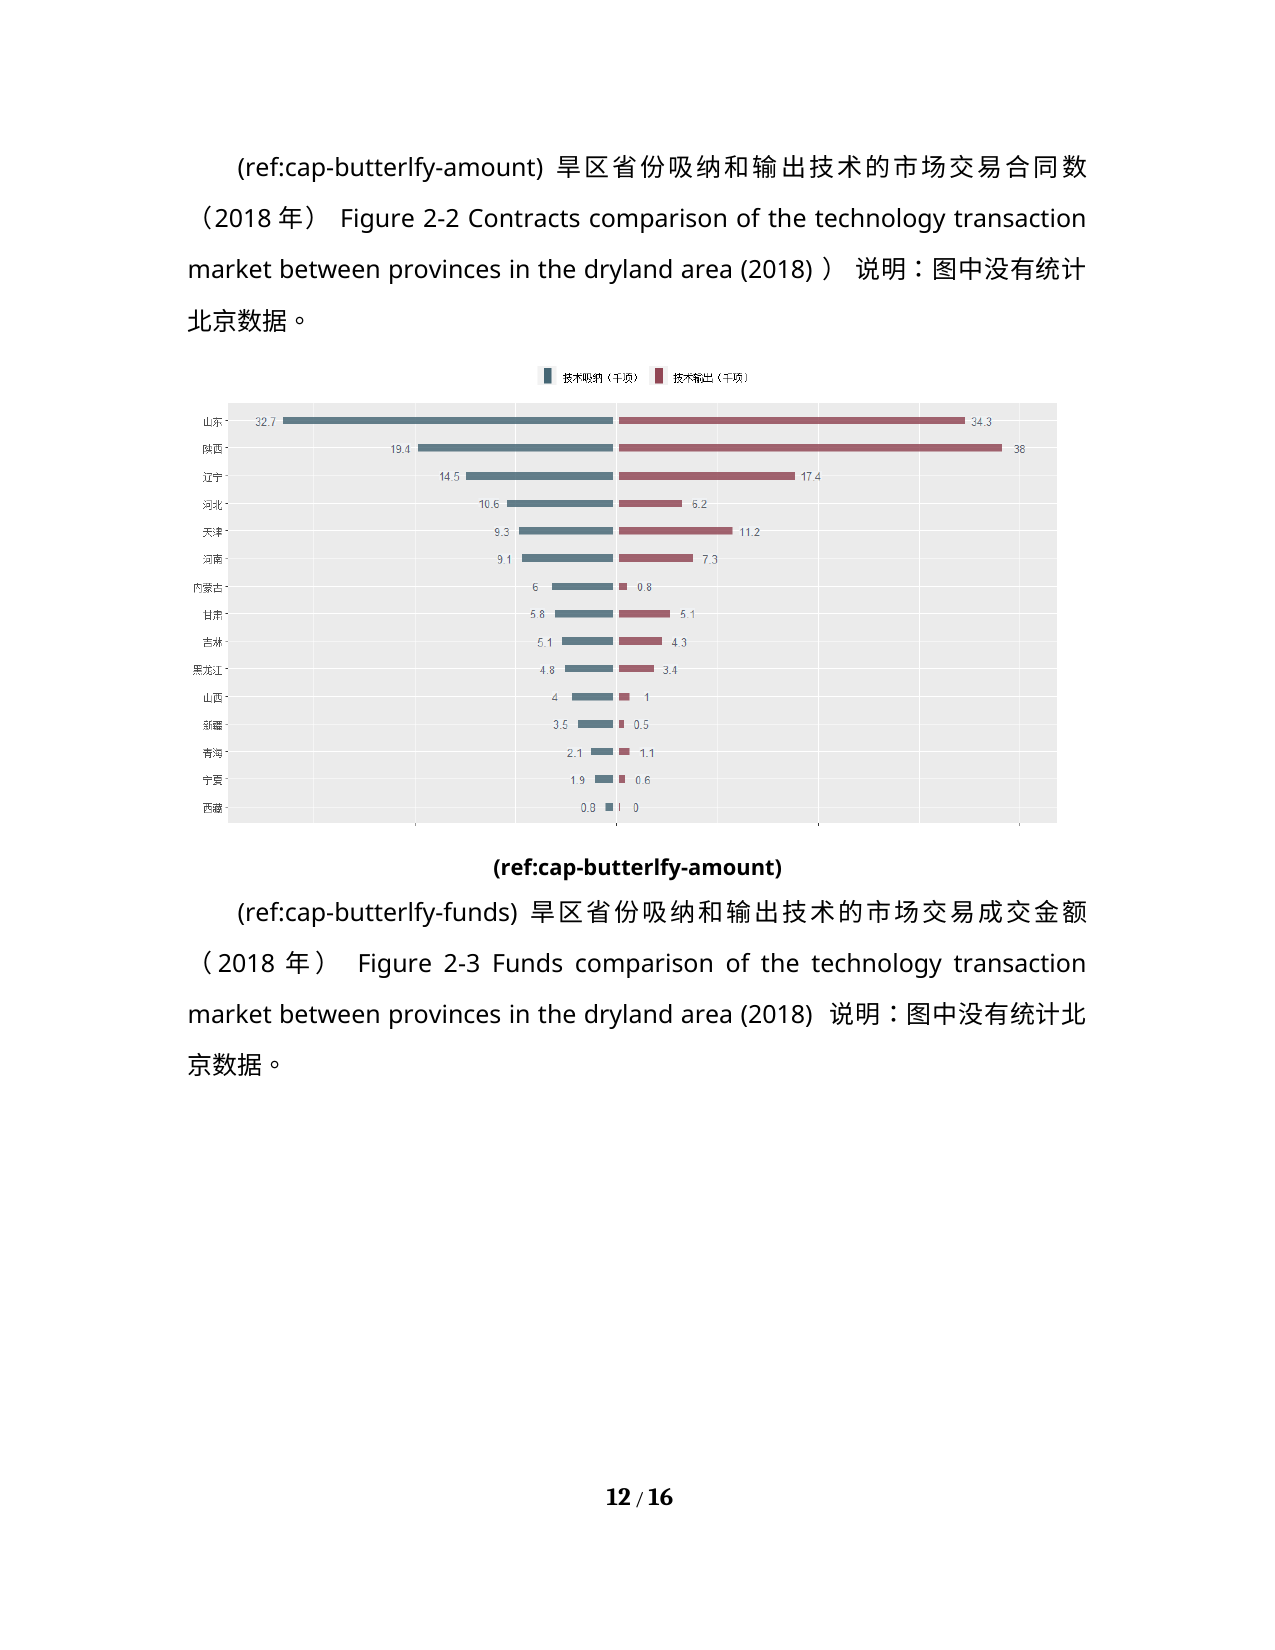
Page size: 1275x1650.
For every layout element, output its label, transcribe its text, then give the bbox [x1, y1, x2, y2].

text (ref:cap-butterlfy-amount) 旱区省份吸纳和输出技术的市场交易合同数（2018年） Figure 2-2 Contracts comparison of the technology transaction market between provinces in the dryland area (2018) ） 说明：图中没有统计北京数据。 [187, 150, 1087, 337]
text (ref:cap-butterlfy-amount) [187, 852, 1087, 882]
picture [187, 354, 1063, 832]
text (ref:cap-butterlfy-funds) 旱区省份吸纳和输出技术的市场交易成交金额（2018年） Figure 2-3 Funds comparison of the technology transaction market between provinces in the dryland area (2018) 说明：图中没有统计北京数据。 [187, 894, 1087, 1082]
